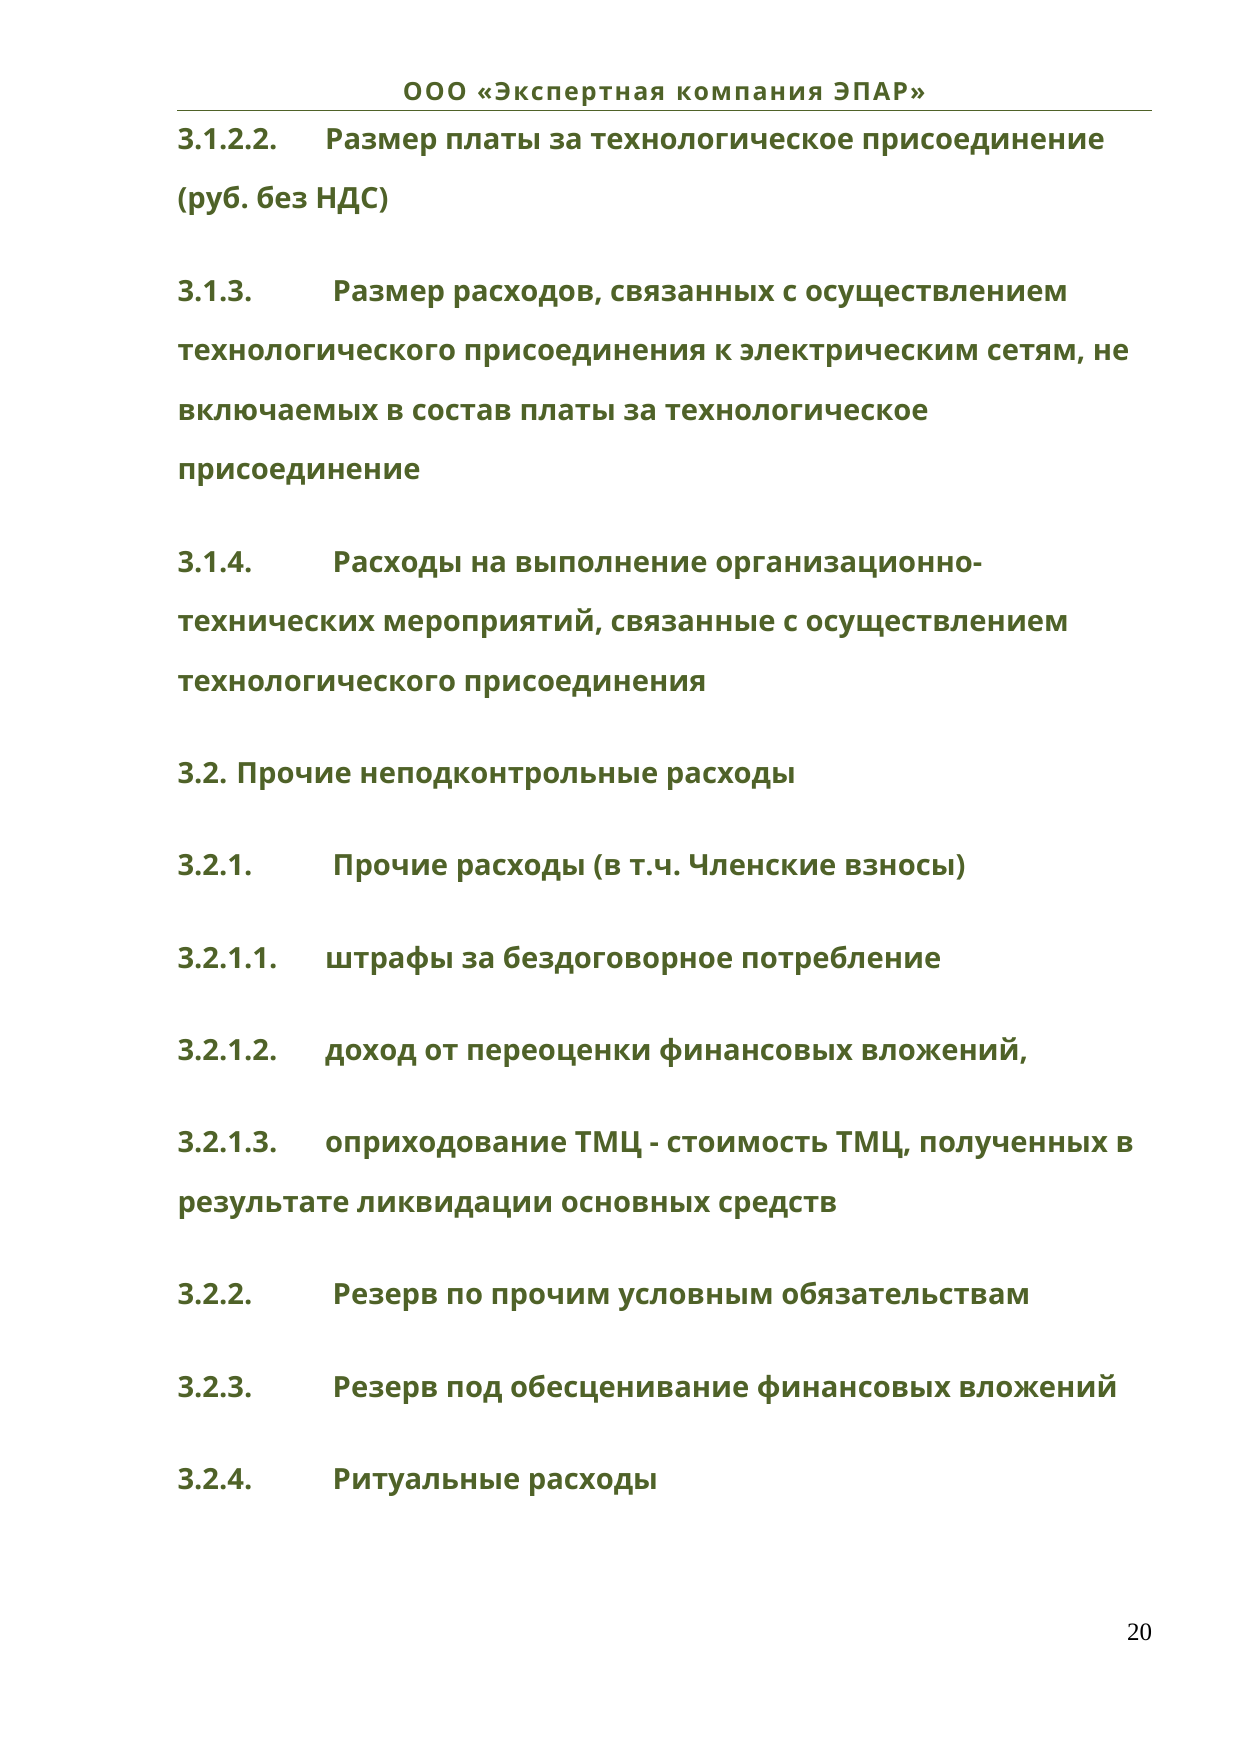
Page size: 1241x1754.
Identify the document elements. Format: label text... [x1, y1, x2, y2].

subtitle штрафы за бездоговорное потребление [177, 937, 1152, 977]
subtitle Расходы на выполнение организационно-технических мероприятий, связанные с осуществлением технологического присоединения [177, 541, 1152, 699]
subtitle Прочие неподконтрольные расходы [177, 752, 1152, 792]
subtitle оприходование ТМЦ - стоимость ТМЦ, полученных в результате ликвидации основных средств [177, 1122, 1152, 1221]
subtitle Прочие расходы (в т.ч. Членские взносы) [177, 844, 1152, 884]
subtitle Ритуальные расходы [177, 1458, 1152, 1498]
subtitle Размер платы за технологическое присоединение (руб. без НДС) [177, 118, 1152, 217]
subtitle Резерв по прочим условным обязательствам [177, 1274, 1152, 1313]
subtitle Размер расходов, связанных с осуществлением технологического присоединения к электрическим сетям, не включаемых в состав платы за технологическое присоединение [177, 270, 1152, 488]
subtitle доход от переоценки финансовых вложений, [177, 1029, 1152, 1069]
subtitle Резерв под обесценивание финансовых вложений [177, 1366, 1152, 1406]
